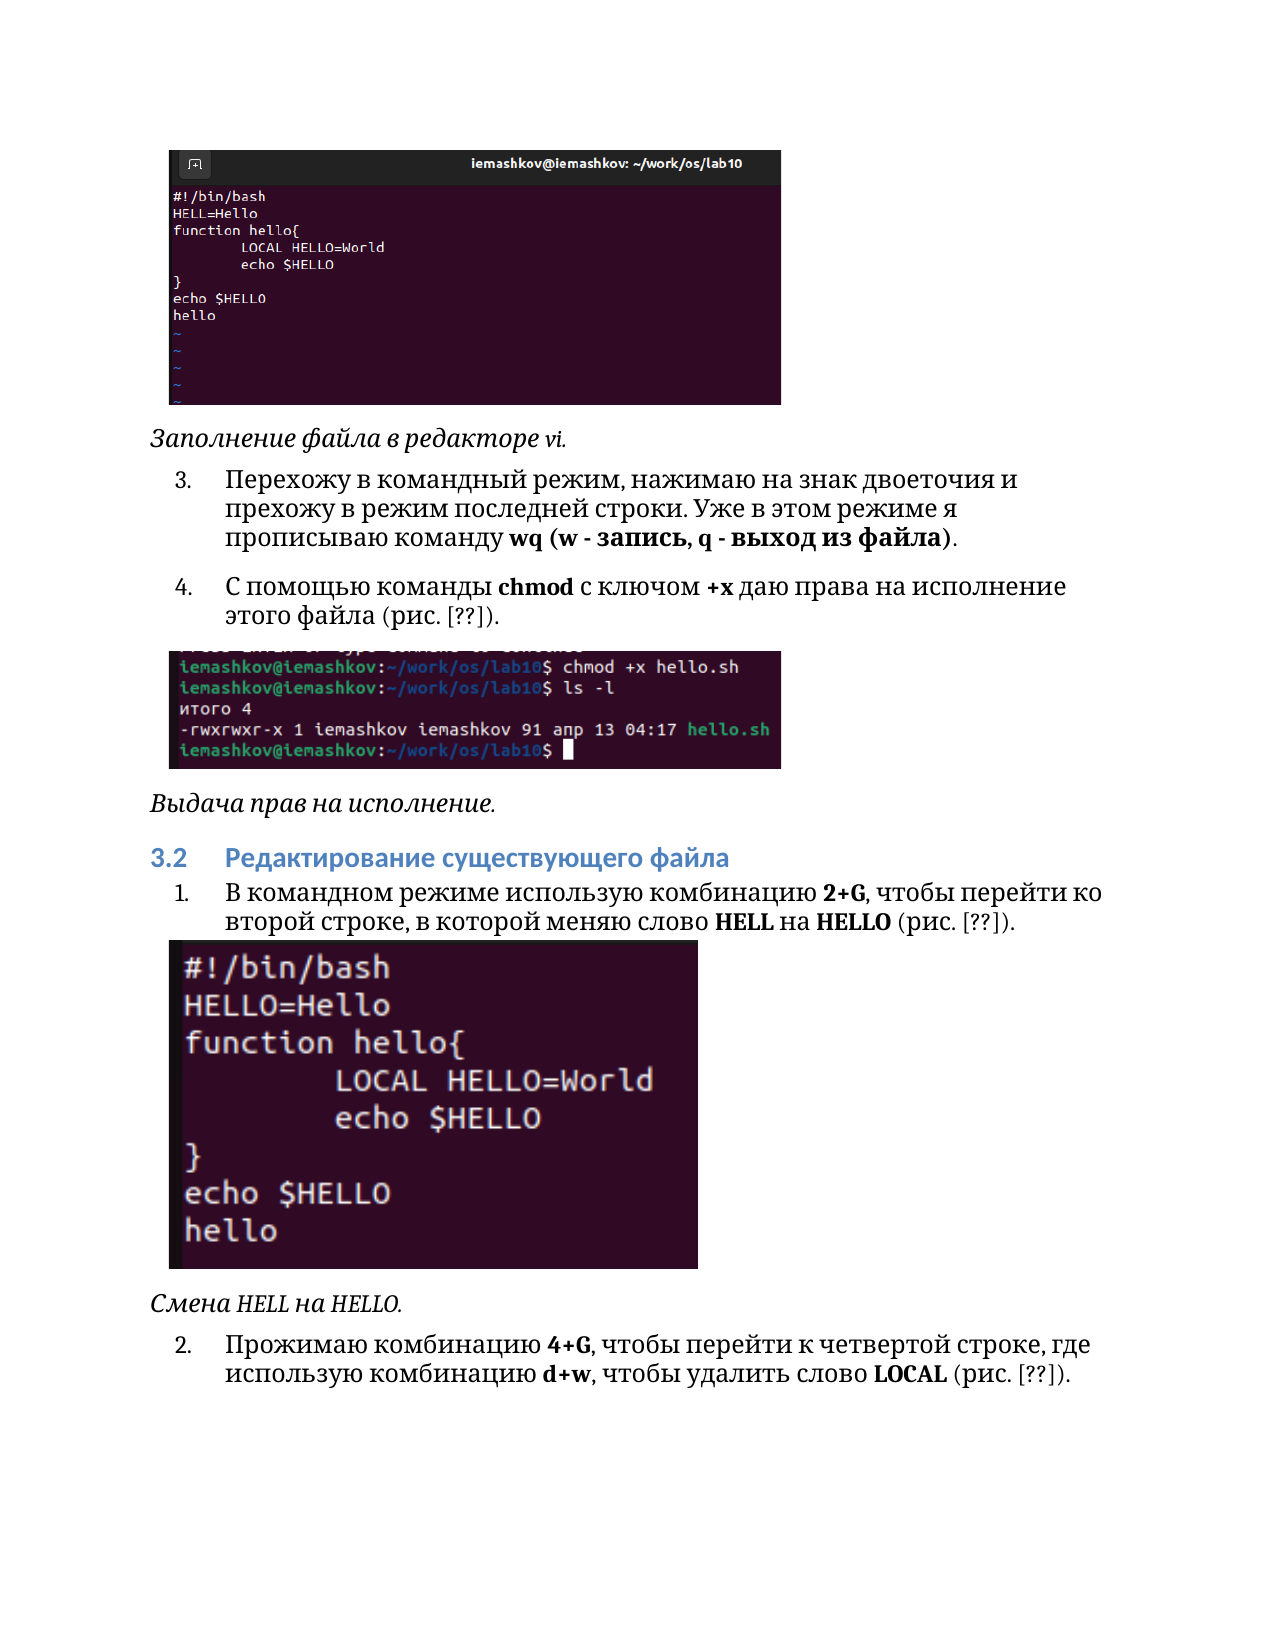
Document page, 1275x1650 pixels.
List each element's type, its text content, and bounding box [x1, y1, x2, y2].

picture [168, 940, 698, 1269]
list В командном режиме использую комбинацию 2+G, чтобы перейти ко второй строке, в которой меняю слово HELL на HELLO (рис. [??]). [175, 879, 1125, 936]
list Прожимаю комбинацию 4+G, чтобы перейти к четвертой строке, где использую комбинацию d+w, чтобы удалить слово LOCAL (рис. [??]). [175, 1331, 1125, 1389]
picture [168, 150, 782, 405]
list С помощью команды chmod с ключом +x даю права на исполнение этого файла (рис. [??]). [175, 573, 1125, 631]
text Заполнение файла в редакторе vi. [150, 425, 1125, 454]
subtitle 3.2 Редактирование существующего файла [150, 839, 1125, 875]
picture [168, 651, 782, 769]
text Смена HELL на HELLO. [150, 1290, 1125, 1319]
list Перехожу в командный режим, нажимаю на знак двоеточия и прехожу в режим последней строки. Уже в этом режиме я прописываю команду wq (w - запись, q - выход из файла). [175, 466, 1125, 552]
text Выдача прав на исполнение. [150, 790, 1125, 818]
